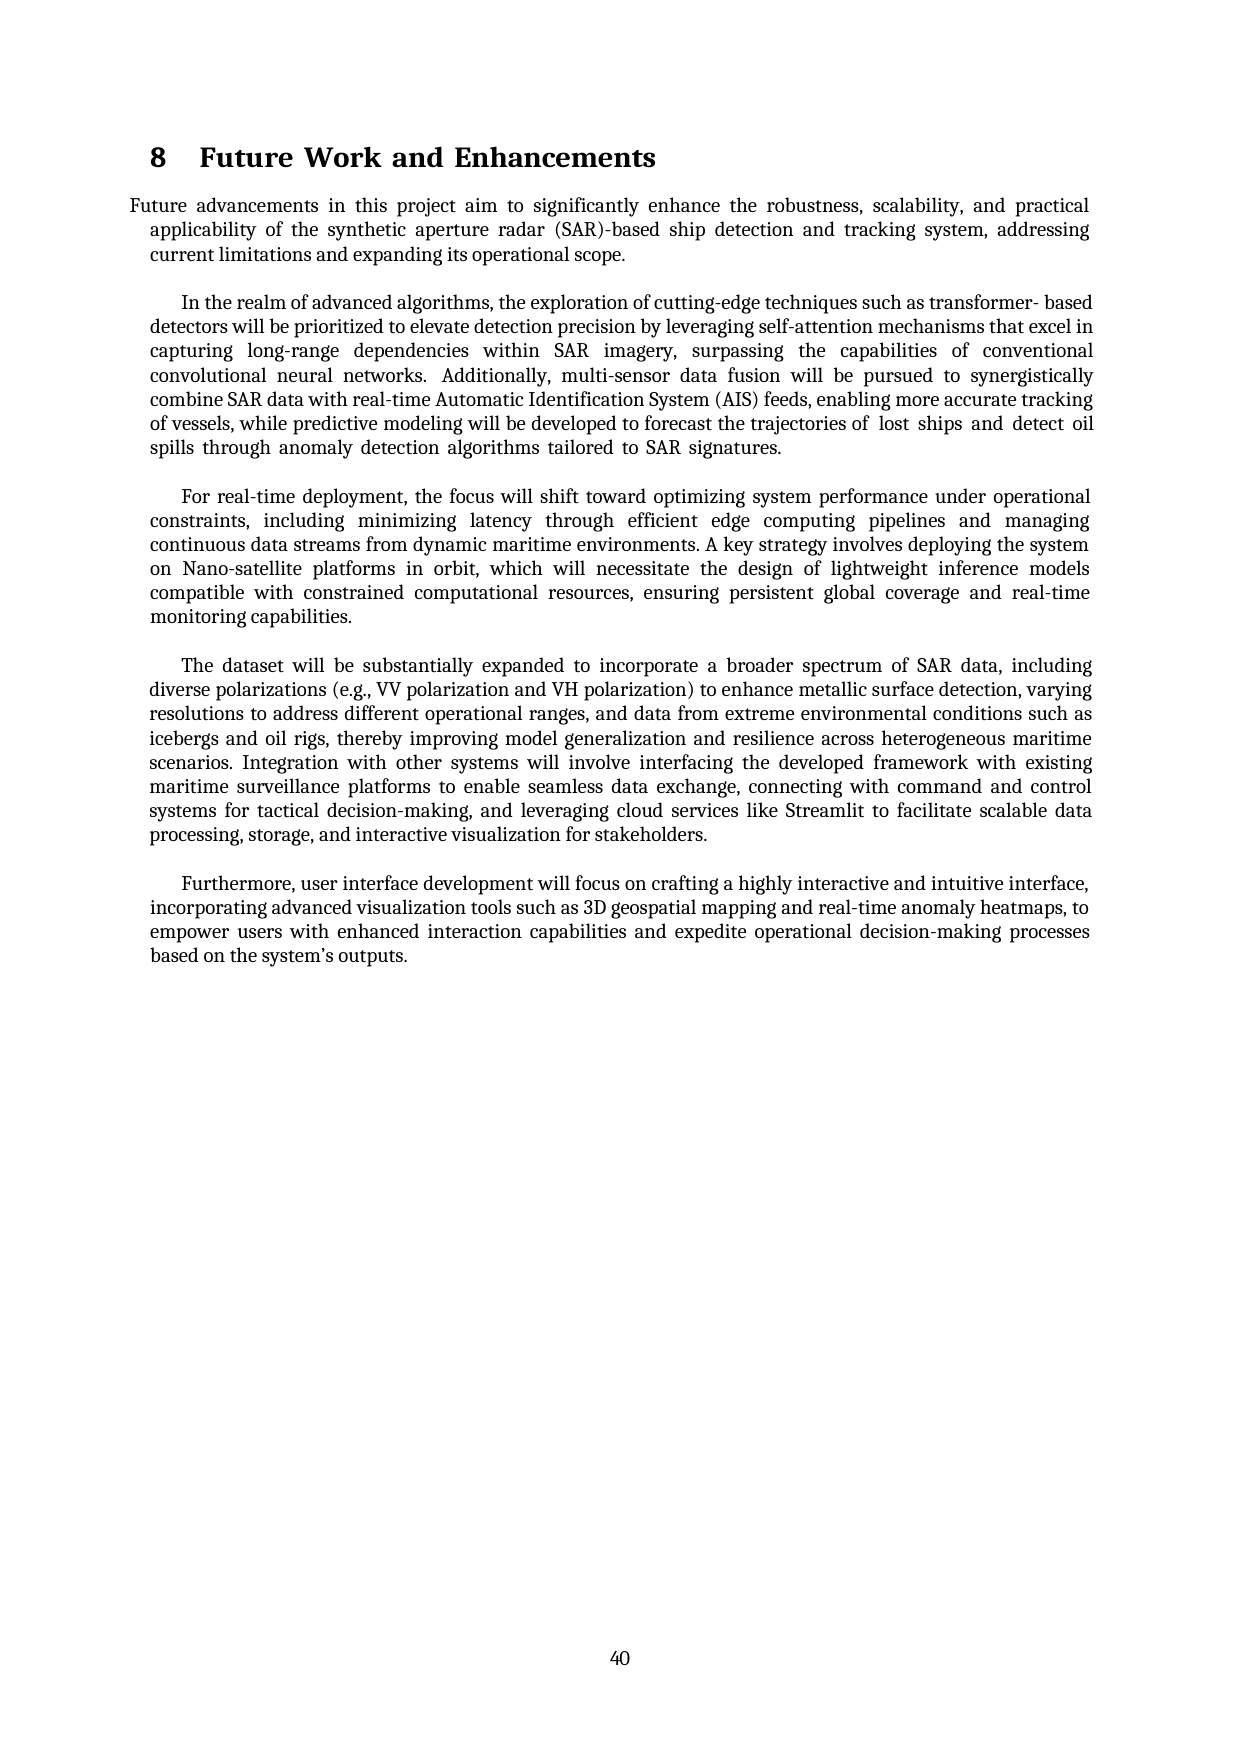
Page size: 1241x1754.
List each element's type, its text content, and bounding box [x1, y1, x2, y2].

text Future advancements in this project aim to significantly enhance the robustness, scalability, and practical applicability of the synthetic aperture radar (SAR)-based ship detection and tracking system, addressing current limitations and expanding its operational scope. [129, 194, 1091, 266]
subtitle Future Work and Enhancements [150, 141, 1107, 175]
text For real-time deployment, the focus will shift toward optimizing system performance under operational constraints, including minimizing latency through efficient edge computing pipelines and managing continuous data streams from dynamic maritime environments. A key strategy involves deploying the system on Nano-satellite platforms in orbit, which will necessitate the design of lightweight inference models compatible with constrained computational resources, ensuring persistent global coverage and real-time monitoring capabilities. [150, 484, 1091, 629]
text The dataset will be substantially expanded to incorporate a broader spectrum of SAR data, including diverse polarizations (e.g., VV polarization and VH polarization) to enhance metallic surface detection, varying resolutions to address different operational ranges, and data from extreme environmental conditions such as icebergs and oil rigs, thereby improving model generalization and resilience across heterogeneous maritime scenarios. Integration with other systems will involve interfacing the developed framework with existing maritime surveillance platforms to enable seamless data exchange, connecting with command and control systems for tactical decision-making, and leveraging cloud services like Streamlit to facilitate scalable data processing, storage, and interactive visualization for stakeholders. [149, 654, 1093, 847]
text Furthermore, user interface development will focus on crafting a highly interactive and intuitive interface, incorporating advanced visualization tools such as 3D geospatial mapping and real-time anomaly heatmaps, to empower users with enhanced interaction capabilities and expedite operational decision-making processes based on the system’s outputs. [150, 871, 1091, 968]
text In the realm of advanced algorithms, the exploration of cutting-edge techniques such as transformer- based detectors will be prioritized to elevate detection precision by leveraging self-attention mechanisms that excel in capturing long-range dependencies within SAR imagery, surpassing the capabilities of conventional convolutional neural networks. Additionally, multi-sensor data fusion will be pursued to synergistically combine SAR data with real-time Automatic Identification System (AIS) feeds, enabling more accurate tracking of vessels, while predictive modeling will be developed to forecast the trajectories of lost ships and detect oil spills through anomaly detection algorithms tailored to SAR signatures. [150, 291, 1094, 460]
